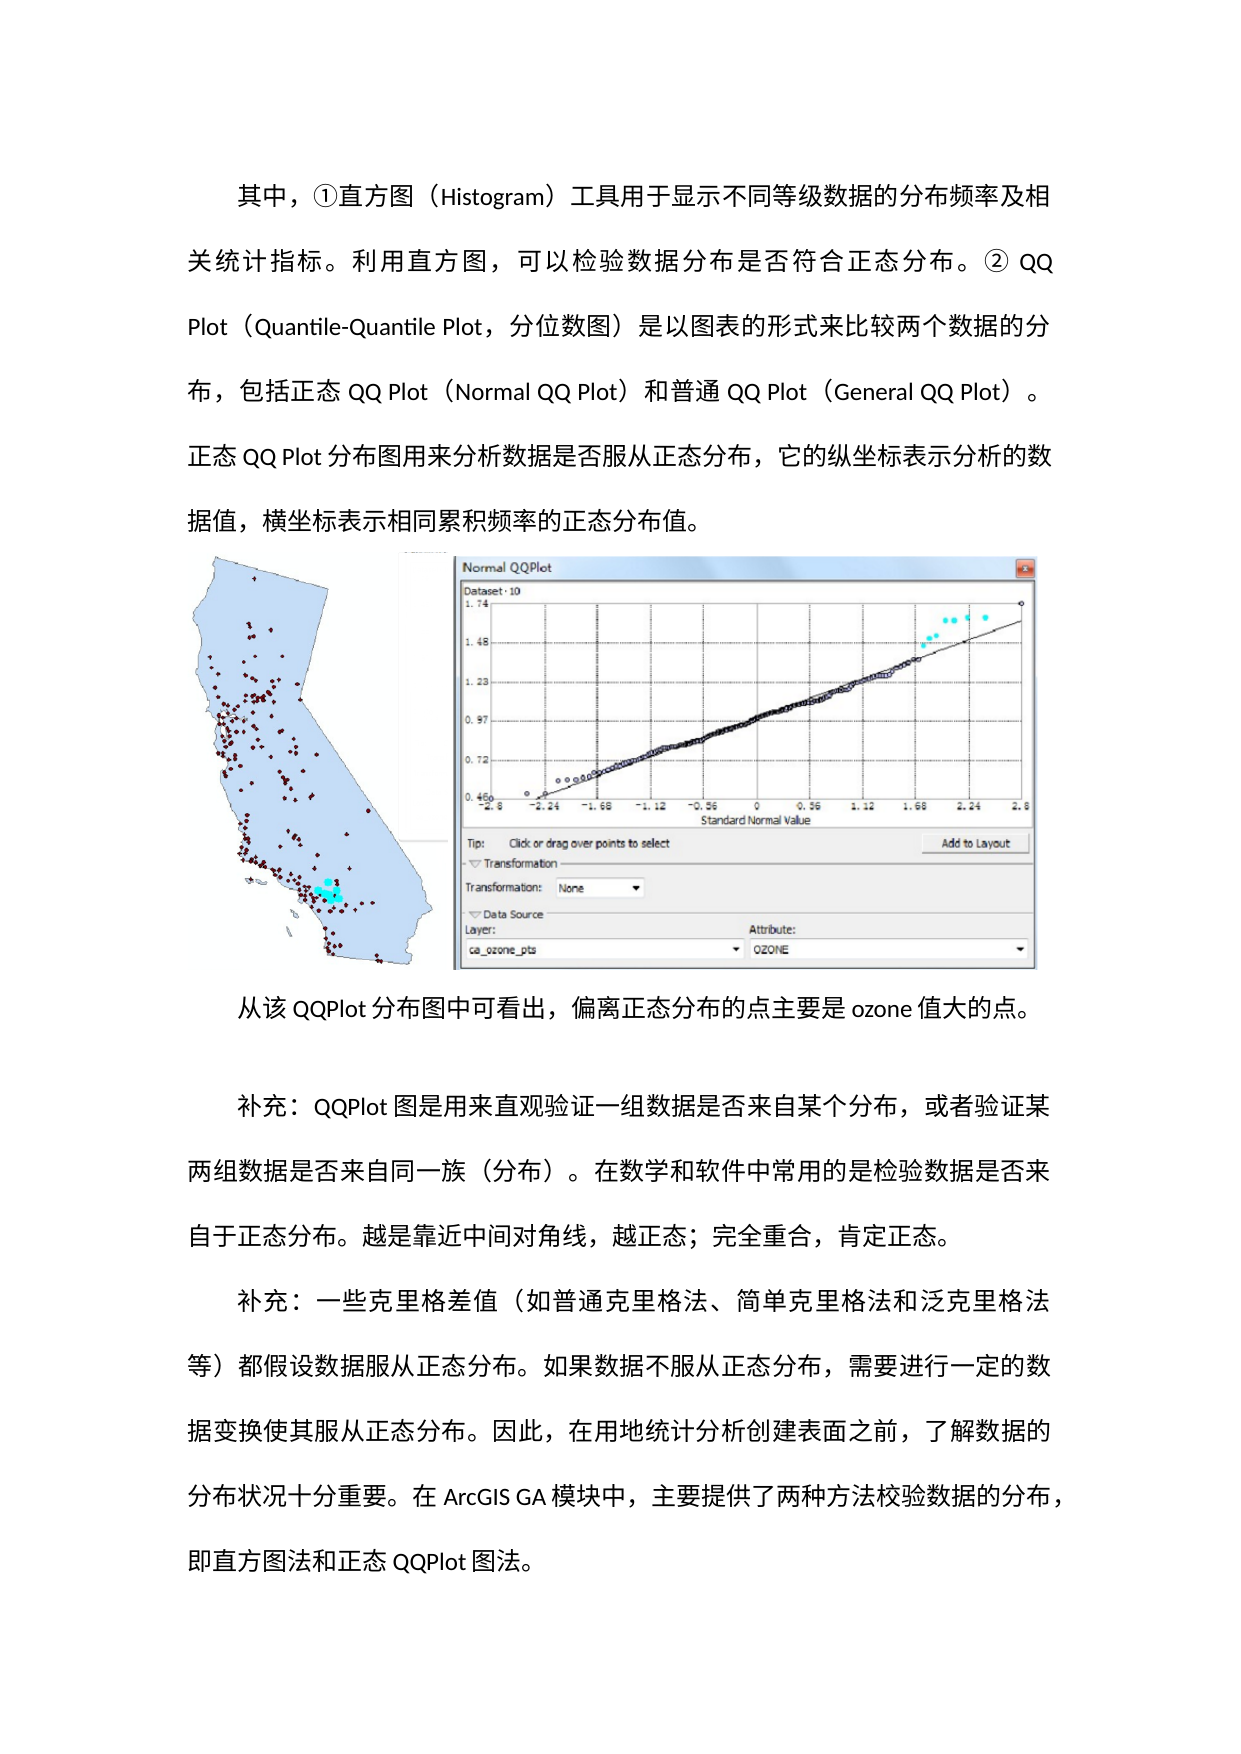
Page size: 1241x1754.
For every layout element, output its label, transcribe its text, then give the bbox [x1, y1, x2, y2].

picture [453, 556, 1038, 970]
text 其中，①直方图（Histogram）工具用于显示不同等级数据的分布频率及相关统计指标。利用直方图，可以检验数据分布是否符合正态分布。②QQ Plot（Quantile-Quantile Plot，分位数图）是以图表的形式来比较两个数据的分布，包括正态QQ Plot（Normal QQ Plot）和普通QQ Plot（General QQ Plot）。正态QQ Plot分布图用来分析数据是否服从正态分布，它的纵坐标表示分析的数据值，横坐标表示相同累积频率的正态分布值。 [187, 162, 1053, 552]
text 从该QQPlot分布图中可看出，偏离正态分布的点主要是ozone值大的点。 [187, 974, 1053, 1039]
text 补充：一些克里格差值（如普通克里格法、简单克里格法和泛克里格法等）都假设数据服从正态分布。如果数据不服从正态分布，需要进行一定的数据变换使其服从正态分布。因此，在用地统计分析创建表面之前，了解数据的分布状况十分重要。在ArcGIS GA模块中，主要提供了两种方法校验数据的分布，即直方图法和正态QQPlot图法。 [187, 1267, 1053, 1592]
picture [187, 552, 448, 970]
text 补充：QQPlot图是用来直观验证一组数据是否来自某个分布，或者验证某两组数据是否来自同一族（分布）。在数学和软件中常用的是检验数据是否来自于正态分布。越是靠近中间对角线，越正态；完全重合，肯定正态。 [187, 1072, 1053, 1267]
